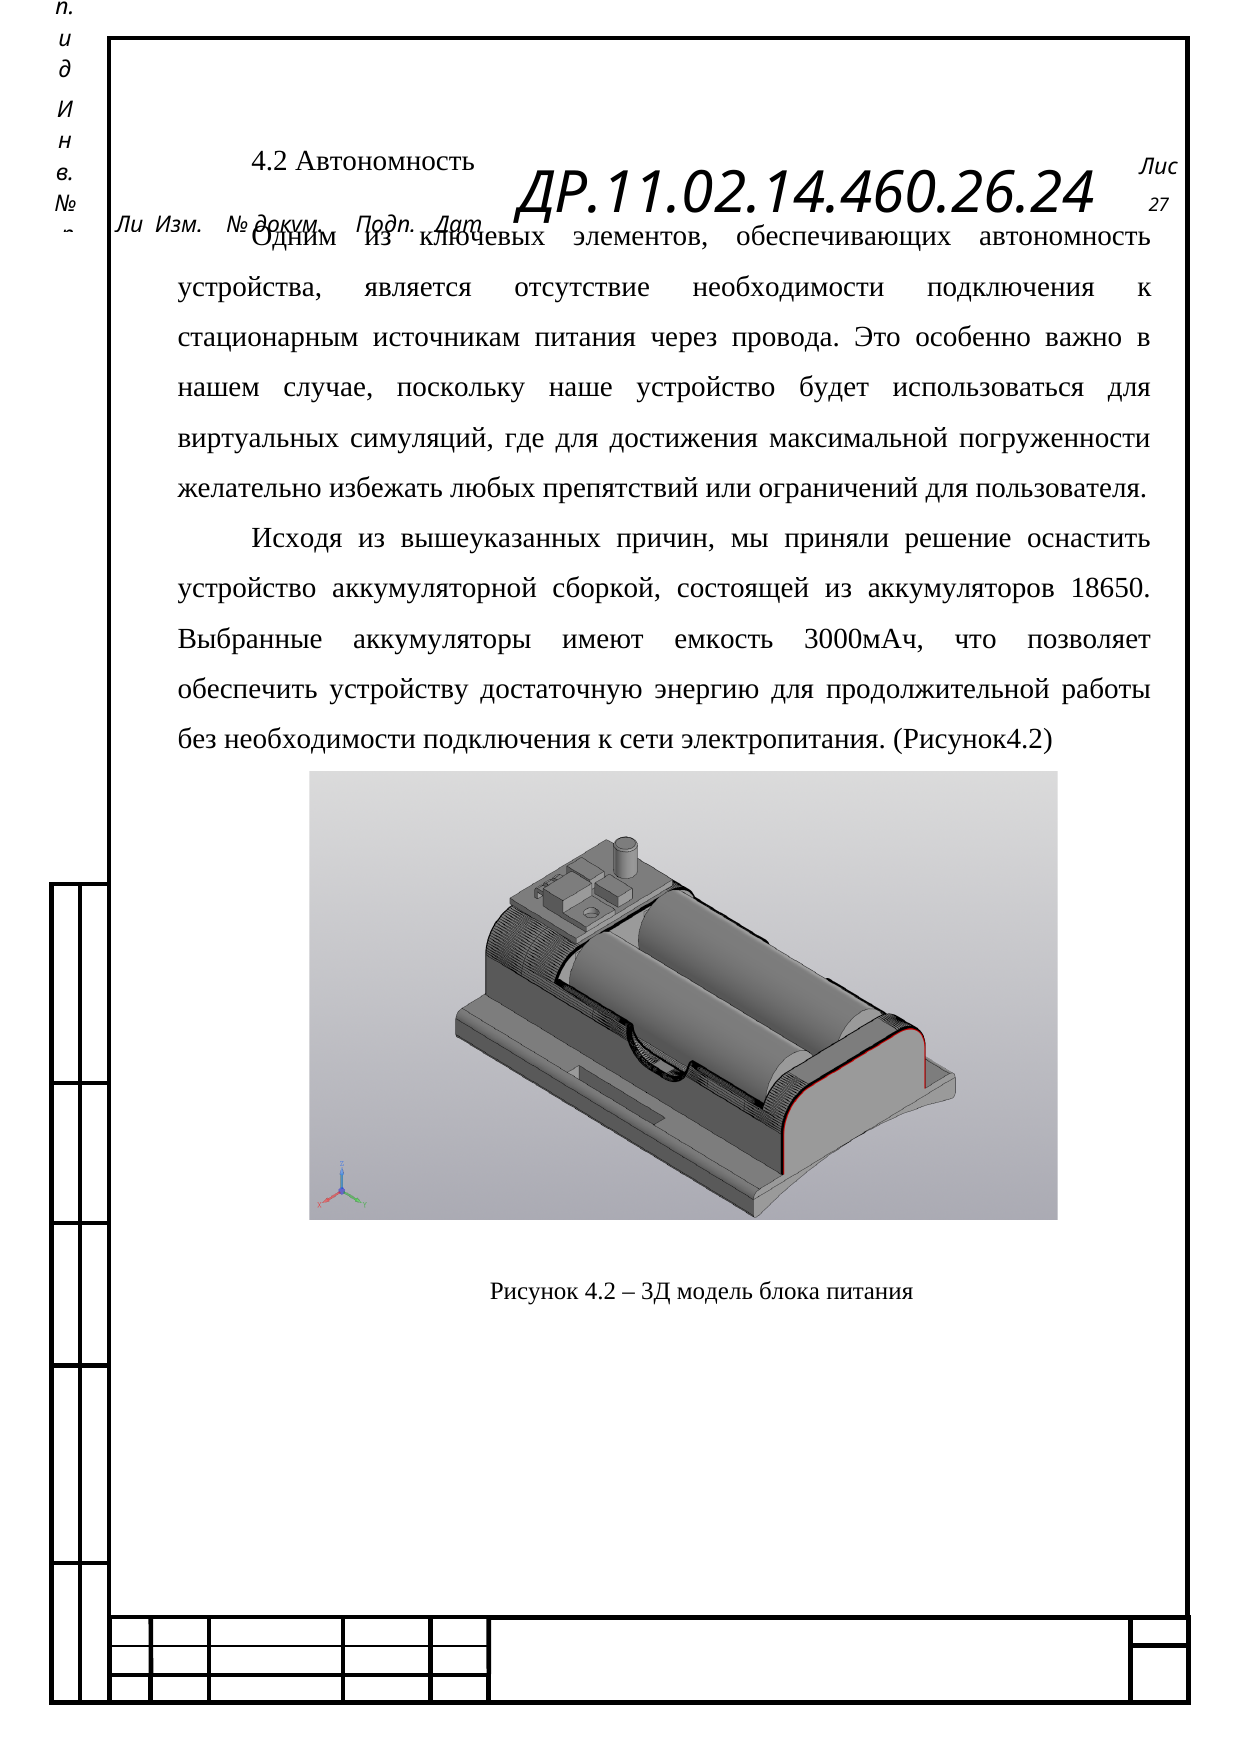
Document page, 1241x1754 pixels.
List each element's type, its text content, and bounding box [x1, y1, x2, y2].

text Исходя из вышеуказанных причин, мы приняли решение оснастить устройство аккумуляторной сборкой, состоящей из аккумуляторов 18650. Выбранные аккумуляторы имеют емкость 3000мАч, что позволяет обеспечить устройству достаточную энергию для продолжительной работы без необходимости подключения к сети электропитания. (Рисунок4.2) [177, 520, 1152, 755]
text Одним из ключевых элементов, обеспечивающих автономность устройства, является отсутствие необходимости подключения к стационарным источникам питания через провода. Это особенно важно в нашем случае, поскольку наше устройство будет использоваться для виртуальных симуляций, где для достижения максимальной погруженности желательно избежать любых препятствий или ограничений для пользователя. [177, 218, 1152, 503]
subtitle 4.2 Автономность [177, 143, 1152, 177]
picture [309, 771, 1058, 1220]
